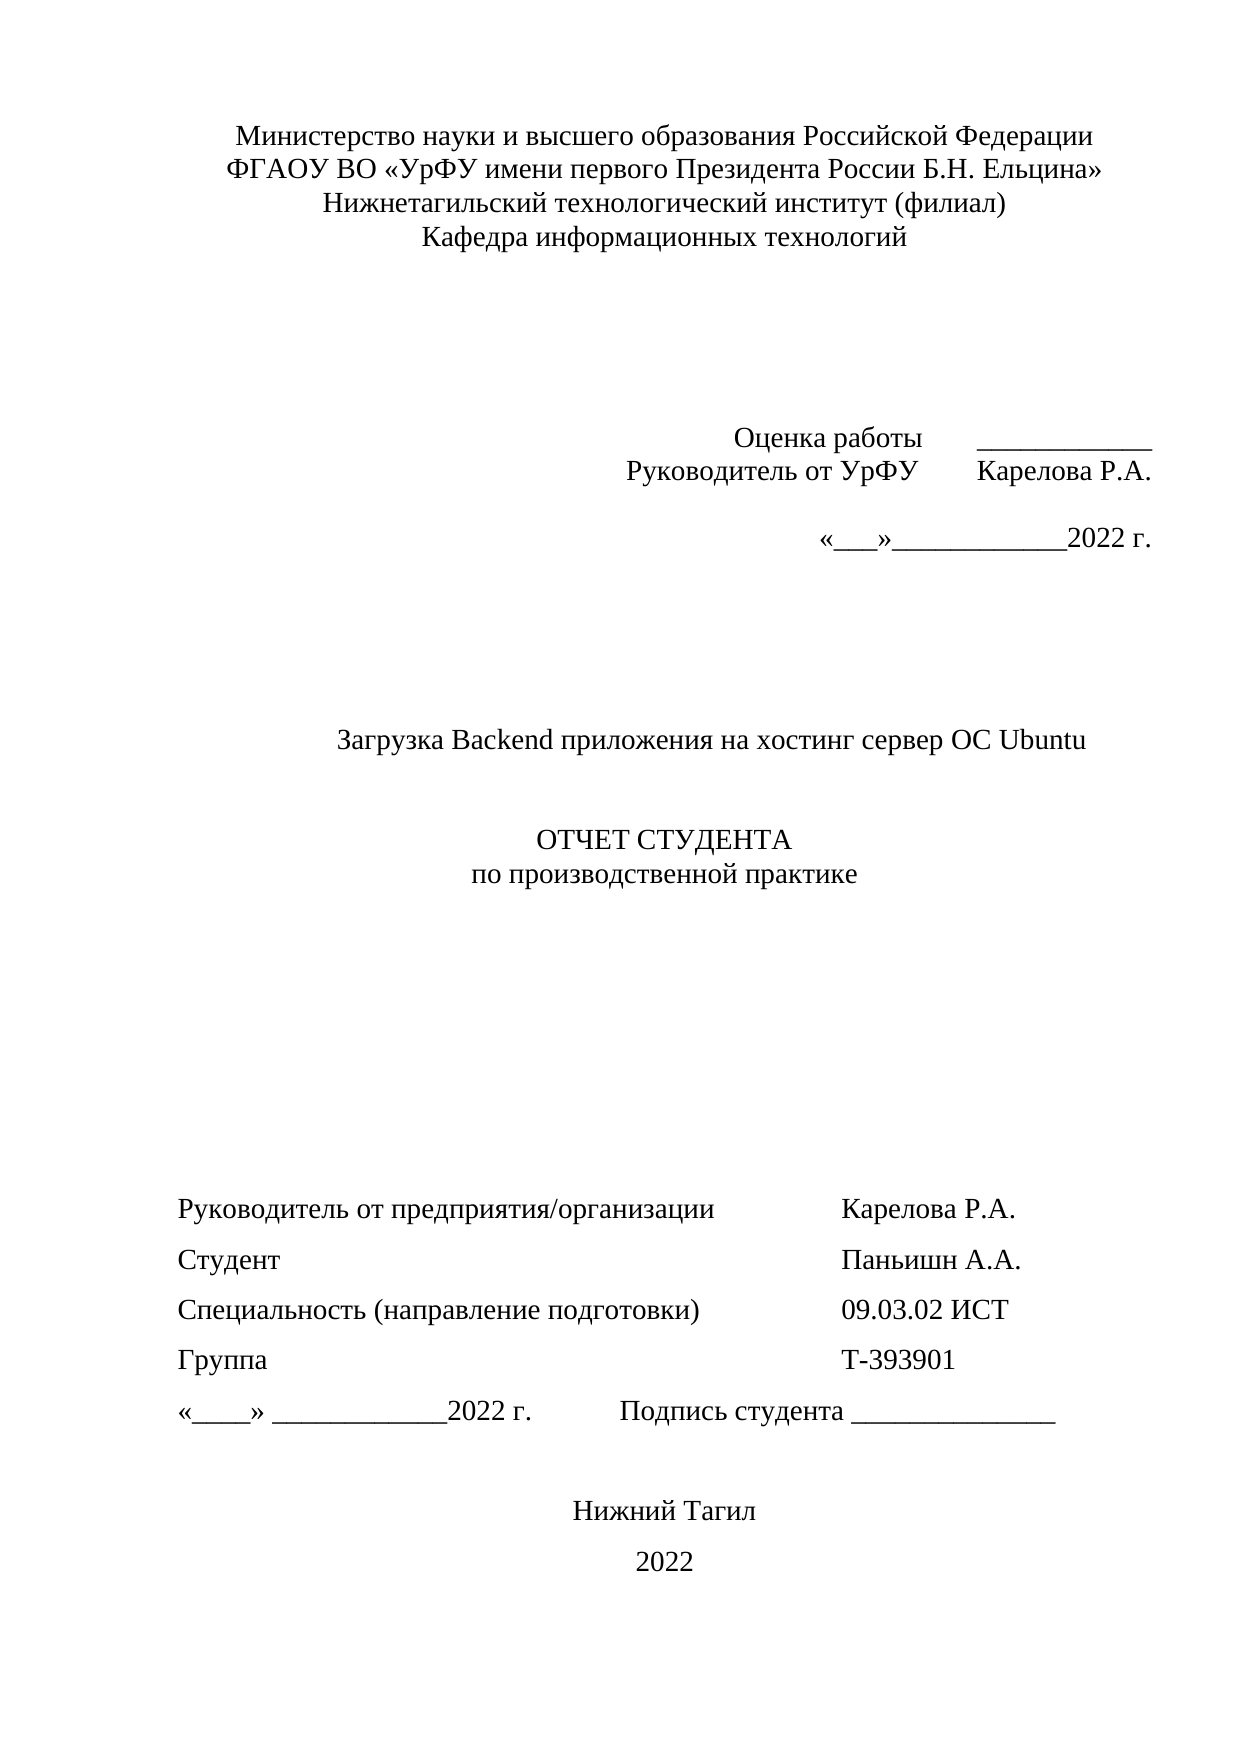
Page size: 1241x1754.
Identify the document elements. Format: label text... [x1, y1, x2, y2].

text «____» ____________2022 г. Подпись студента ______________ [177, 1393, 1152, 1426]
text Специальность (направление подготовки) 09.03.02 ИСТ [177, 1292, 1152, 1326]
text 2022 [177, 1544, 1152, 1577]
text Загрузка Backend приложения на хостинг сервер OC Ubuntu [177, 722, 1152, 755]
text Руководитель от предприятия/организации Карелова Р.А. [177, 1191, 1152, 1225]
text Оценка работы ____________ [177, 420, 1152, 453]
text Кафедра информационных технологий [177, 219, 1152, 252]
text Нижнетагильский технологический институт (филиал) [177, 185, 1152, 219]
text Студент Паньишн А.А. [177, 1242, 1152, 1275]
text Министерство науки и высшего образования Российской Федерации [177, 118, 1152, 152]
text Нижний Тагил [177, 1493, 1152, 1527]
text Группа Т-393901 [177, 1342, 1152, 1376]
text ОТЧЕТ СТУДЕНТА [177, 822, 1152, 856]
text «___»____________2022 г. [177, 521, 1152, 554]
text Руководитель от УрФУ Карелова Р.А. [177, 453, 1152, 487]
text по производственной практике [177, 856, 1152, 889]
text ФГАОУ ВО «УрФУ имени первого Президента России Б.Н. Ельцина» [177, 152, 1152, 185]
